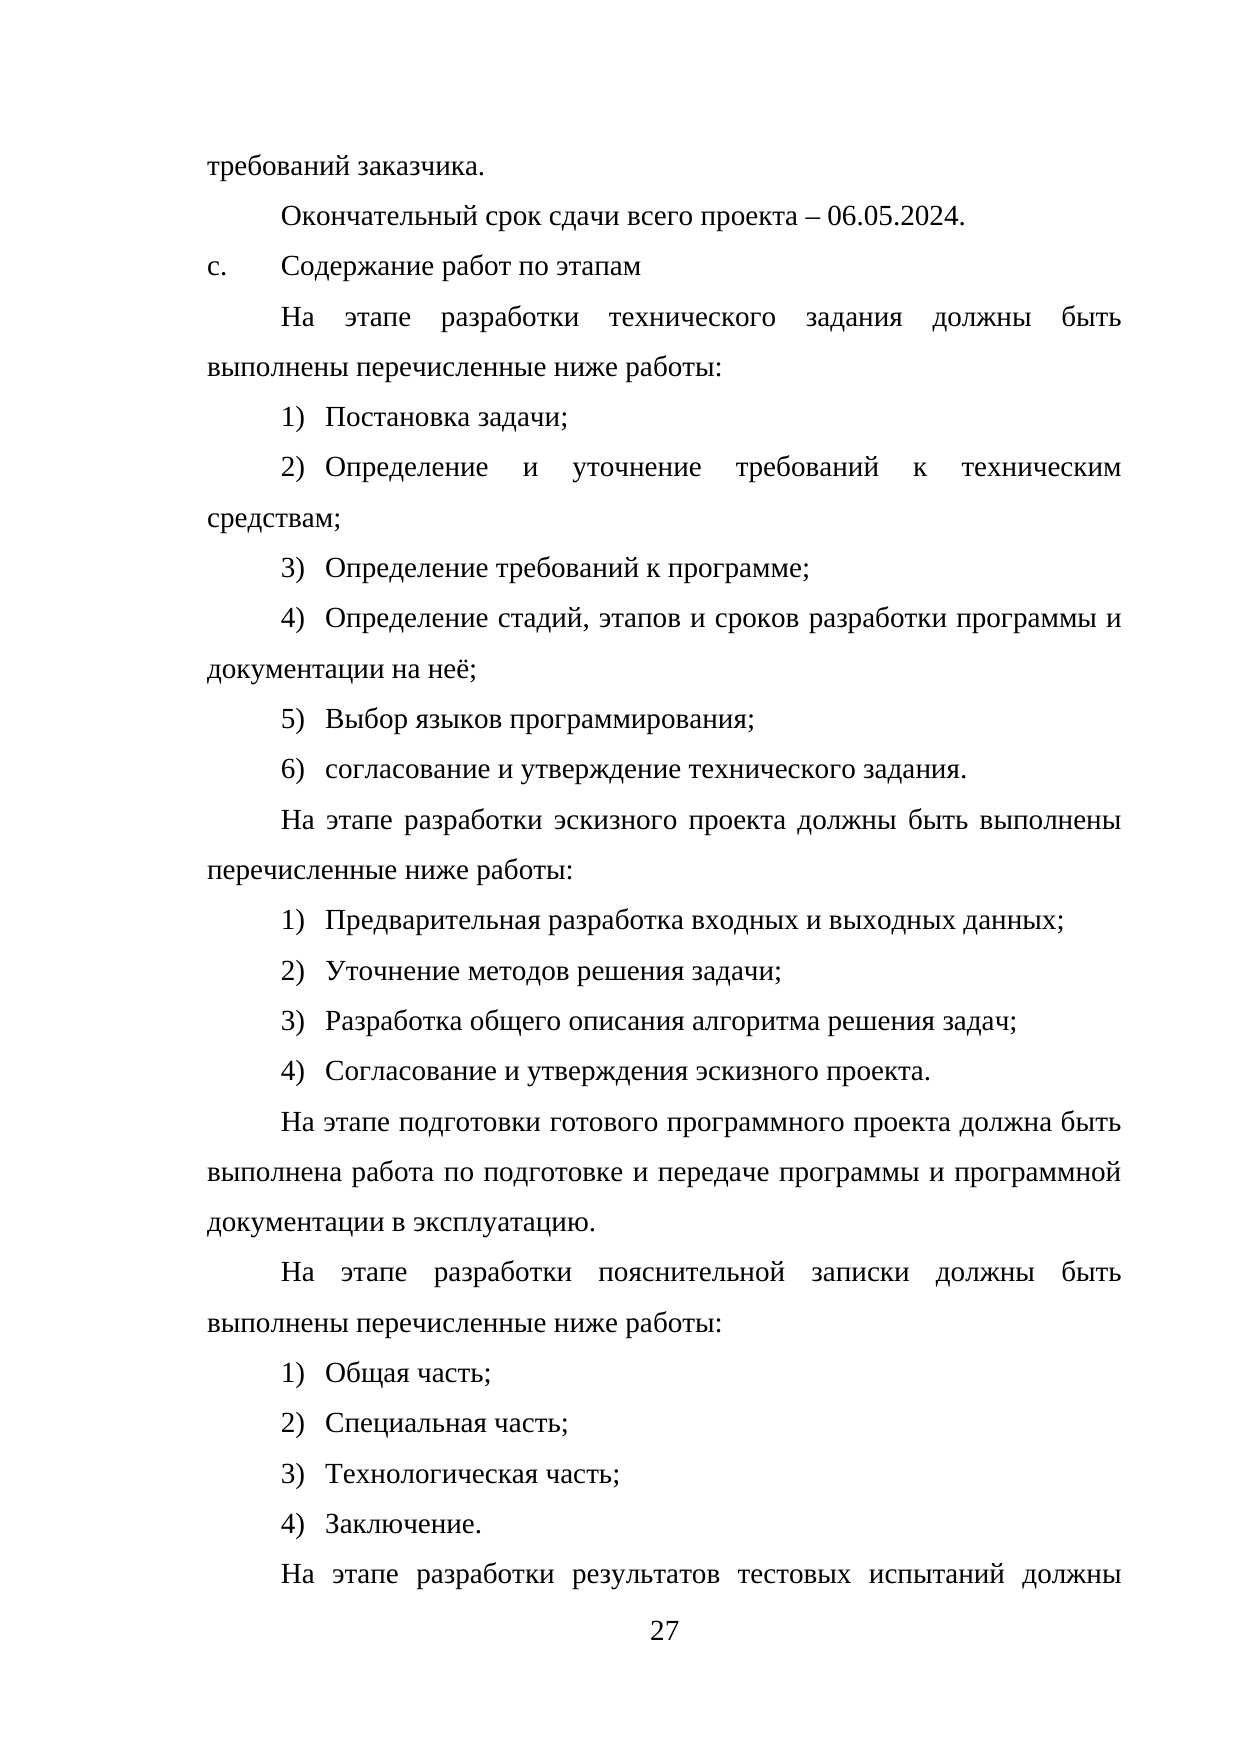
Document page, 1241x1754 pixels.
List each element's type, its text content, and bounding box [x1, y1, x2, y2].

list Предварительная разработка входных и выходных данных; [207, 902, 1122, 936]
list Общая часть; [207, 1355, 1122, 1389]
text На этапе разработки эскизного проекта должны быть выполнены перечисленные ниже работы: [207, 802, 1122, 886]
list Выбор языков программирования; [207, 701, 1122, 735]
list Уточнение методов решения задачи; [207, 953, 1122, 986]
list Специальная часть; [207, 1406, 1122, 1439]
list Постановка задачи; [207, 399, 1122, 433]
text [207, 1556, 1122, 1590]
text Окончательный срок сдачи всего проекта – 06.05.2024. [207, 198, 1122, 232]
list согласование и утверждение технического задания. [207, 751, 1122, 785]
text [207, 148, 1122, 181]
list Определение стадий, этапов и сроков разработки программы и документации на неё; [207, 601, 1122, 684]
list Технологическая часть; [207, 1456, 1122, 1489]
text На этапе разработки пояснительной записки должны быть выполнены перечисленные ниже работы: [207, 1254, 1122, 1338]
text На этапе разработки технического задания должны быть выполнены перечисленные ниже работы: [207, 299, 1122, 382]
text На этапе подготовки готового программного проекта должна быть выполнена работа по подготовке и передаче программы и программной документации в эксплуатацию. [207, 1104, 1122, 1238]
list Определение требований к программе; [207, 550, 1122, 584]
list Заключение. [207, 1506, 1122, 1540]
list Согласование и утверждения эскизного проекта. [207, 1053, 1122, 1087]
subtitle Содержание работ по этапам [207, 248, 1122, 282]
list Разработка общего описания алгоритма решения задач; [207, 1003, 1122, 1037]
list Определение и уточнение требований к техническим средствам; [207, 449, 1122, 533]
